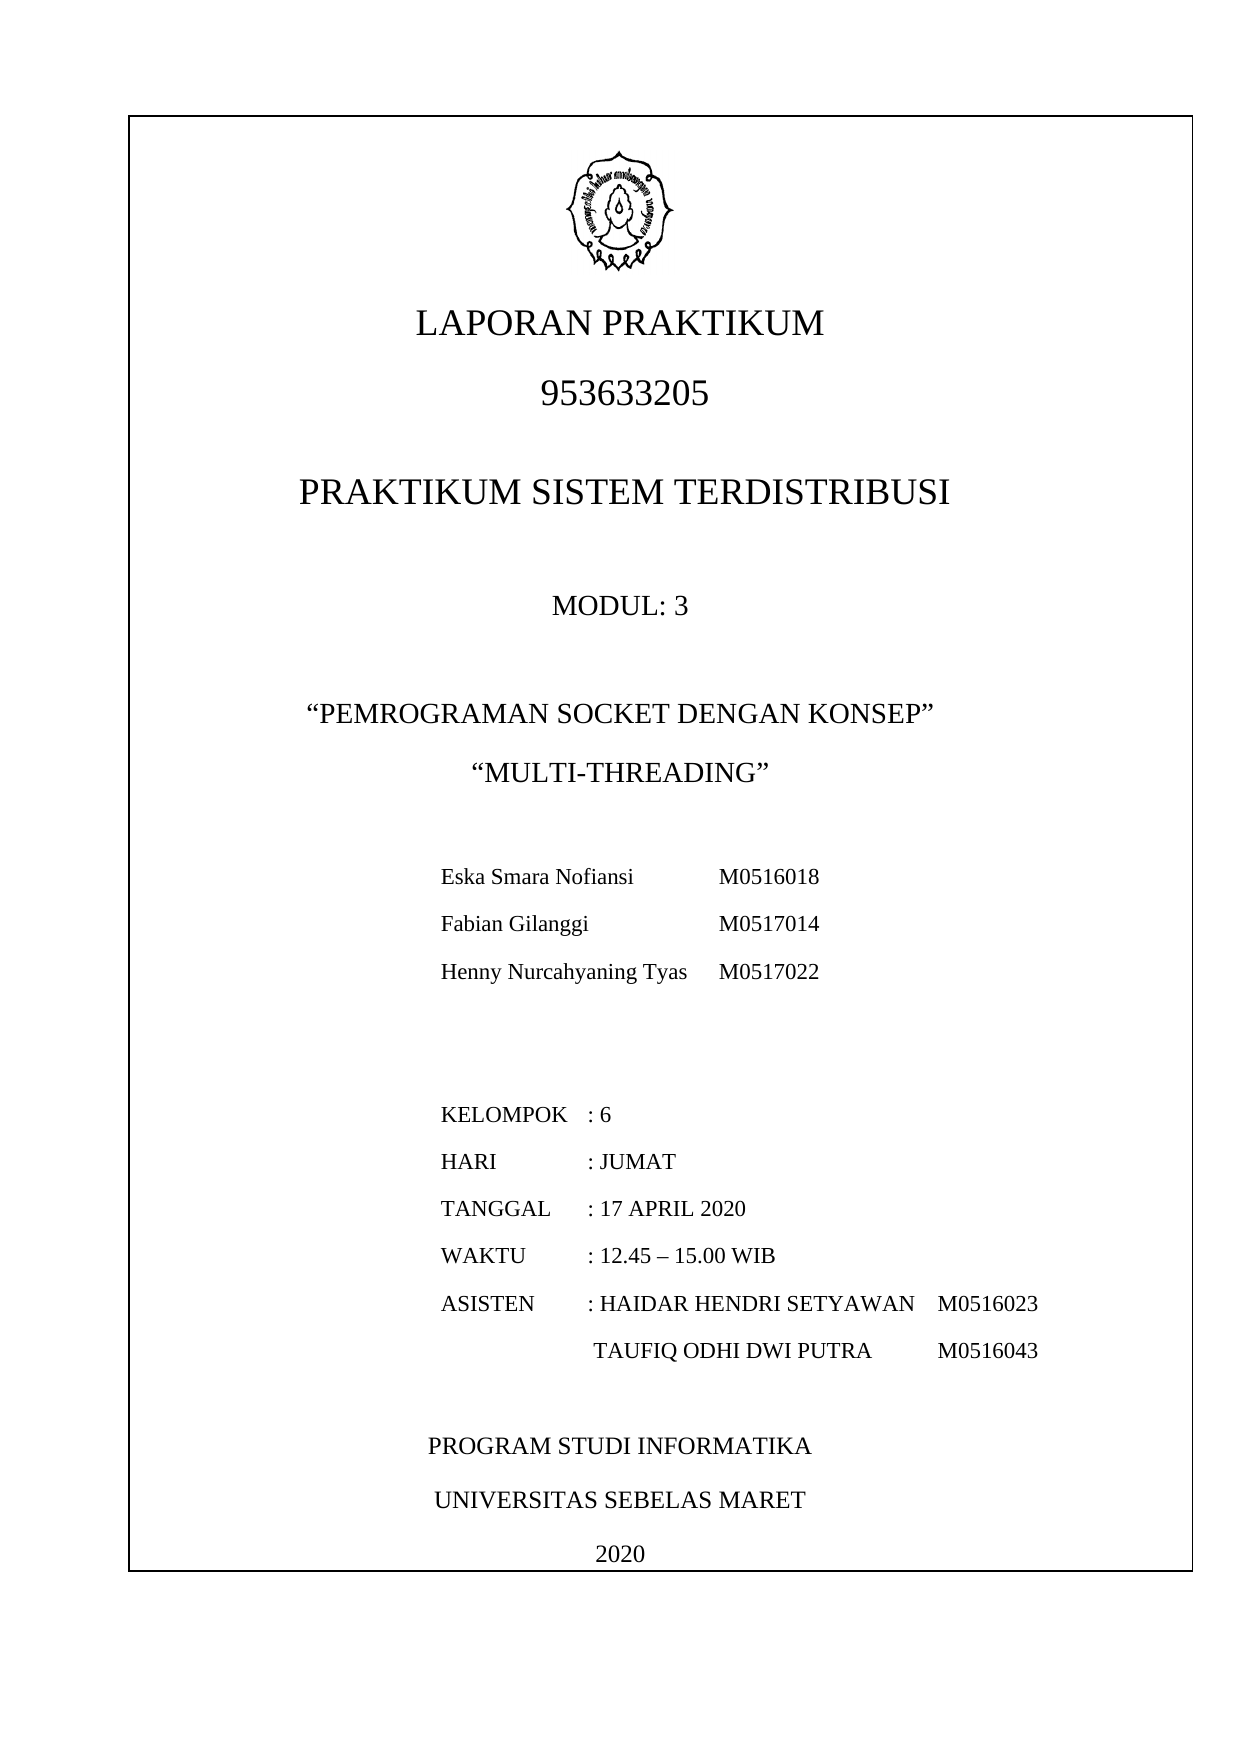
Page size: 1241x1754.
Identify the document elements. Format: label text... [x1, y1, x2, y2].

text PROGRAM STUDI INFORMATIKA [150, 1431, 1090, 1460]
text 953633205 PRAKTIKUM SISTEM TERDISTRIBUSI [159, 370, 1090, 513]
text TAUFIQ ODHI DWI PUTRA M0516043 [366, 1337, 1090, 1363]
text “MULTI-THREADING” [150, 756, 1090, 789]
text UNIVERSITAS SEBELAS MARET [150, 1485, 1090, 1514]
text “PEMROGRAMAN SOCKET DENGAN KONSEP” [150, 696, 1090, 730]
text MODUL: 3 [150, 588, 1090, 622]
text LAPORAN PRAKTIKUM [150, 300, 1090, 343]
picture [565, 150, 675, 275]
text WAKTU : 12.45 – 15.00 WIB [366, 1242, 1090, 1269]
text Eska Smara Nofiansi M0516018 [366, 863, 1090, 890]
text HARI : JUMAT [366, 1148, 1090, 1174]
text Fabian Gilanggi M0517014 [366, 911, 1090, 937]
text Henny Nurcahyaning Tyas M0517022 [366, 958, 1090, 984]
text ASISTEN : HAIDAR HENDRI SETYAWAN M0516023 [366, 1290, 1090, 1316]
text 2020 [150, 1539, 1090, 1568]
text KELOMPOK : 6 [366, 1101, 1090, 1127]
text TANGGAL : 17 APRIL 2020 [366, 1195, 1090, 1222]
